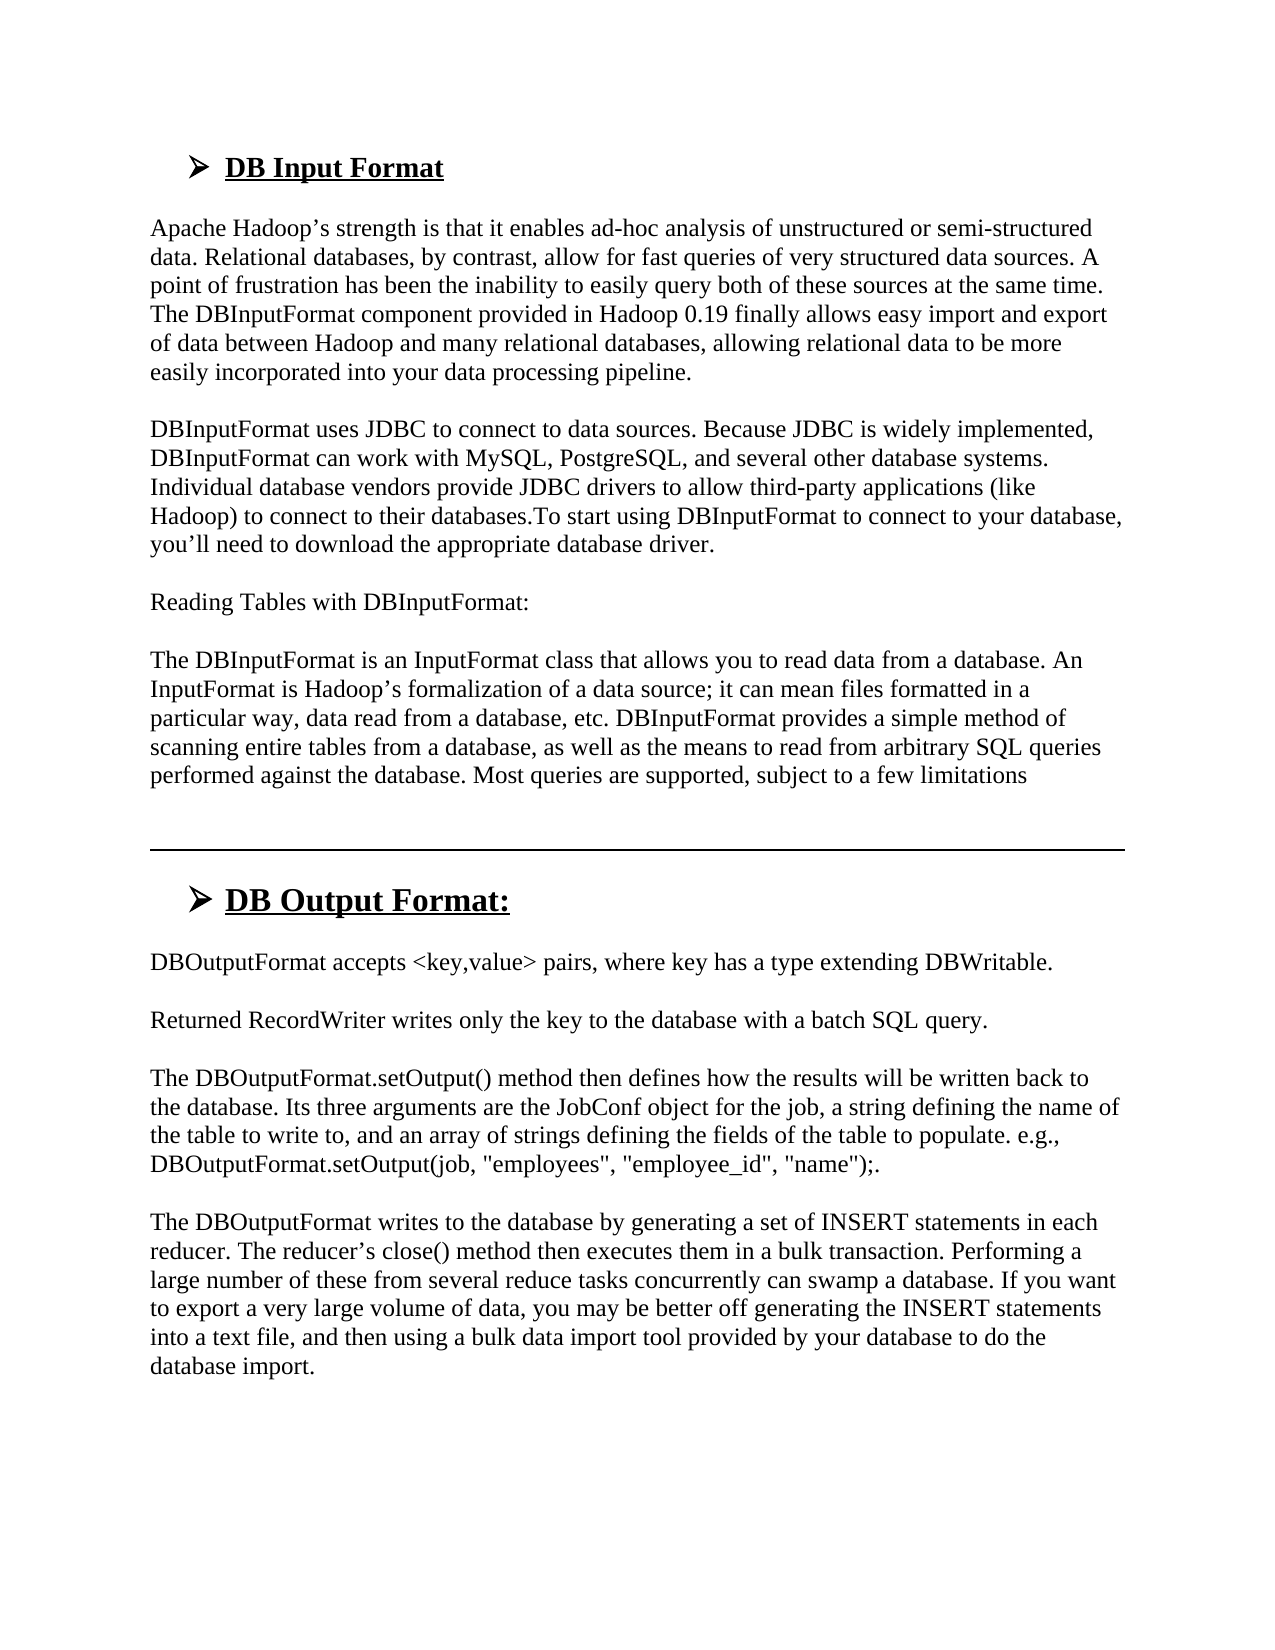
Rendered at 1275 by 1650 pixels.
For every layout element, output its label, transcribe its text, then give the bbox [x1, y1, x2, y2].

list DB Output Format: [187, 880, 1125, 918]
text The DBOutputFormat writes to the database by generating a set of INSERT statements in each reducer. The reducer’s close() method then executes them in a bulk transaction. Performing a large number of these from several reduce tasks concurrently can swamp a database. If you want to export a very large volume of data, you may be better off generating the INSERT statements into a text file, and then using a bulk data import tool provided by your database to do the database import. [150, 1207, 1125, 1380]
text The DBInputFormat is an InputFormat class that allows you to read data from a database. An InputFormat is Hadoop’s formalization of a data source; it can mean files formatted in a particular way, data read from a database, etc. DBInputFormat provides a simple method of scanning entire tables from a database, as well as the means to read from arbitrary SQL queries performed against the database. Most queries are supported, subject to a few limitations [150, 645, 1125, 789]
list DB Input Format [187, 150, 1125, 184]
text The DBOutputFormat.setOutput() method then defines how the results will be written back to the database. Its three arguments are the JobConf object for the job, a string defining the name of the table to write to, and an array of strings defining the fields of the table to populate. e.g., DBOutputFormat.setOutput(job, "employees", "employee_id", "name");. [150, 1063, 1125, 1178]
text DBInputFormat uses JDBC to connect to data sources. Because JDBC is widely implemented, DBInputFormat can work with MySQL, PostgreSQL, and several other database systems. Individual database vendors provide JDBC drivers to allow third-party applications (like Hadoop) to connect to their databases.To start using DBInputFormat to connect to your database, you’ll need to download the appropriate database driver. [150, 414, 1125, 558]
text DBOutputFormat accepts <key,value> pairs, where key has a type extending DBWritable. [150, 947, 1125, 976]
text Apache Hadoop’s strength is that it enables ad-hoc analysis of unstructured or semi-structured data. Relational databases, by contrast, allow for fast queries of very structured data sources. A point of frustration has been the inability to easily query both of these sources at the same time. The DBInputFormat component provided in Hadoop 0.19 finally allows easy import and export of data between Hadoop and many relational databases, allowing relational data to be more easily incorporated into your data processing pipeline. [150, 213, 1125, 385]
text Reading Tables with DBInputFormat: [150, 587, 1125, 616]
text Returned RecordWriter writes only the key to the database with a batch SQL query. [150, 1005, 1125, 1034]
